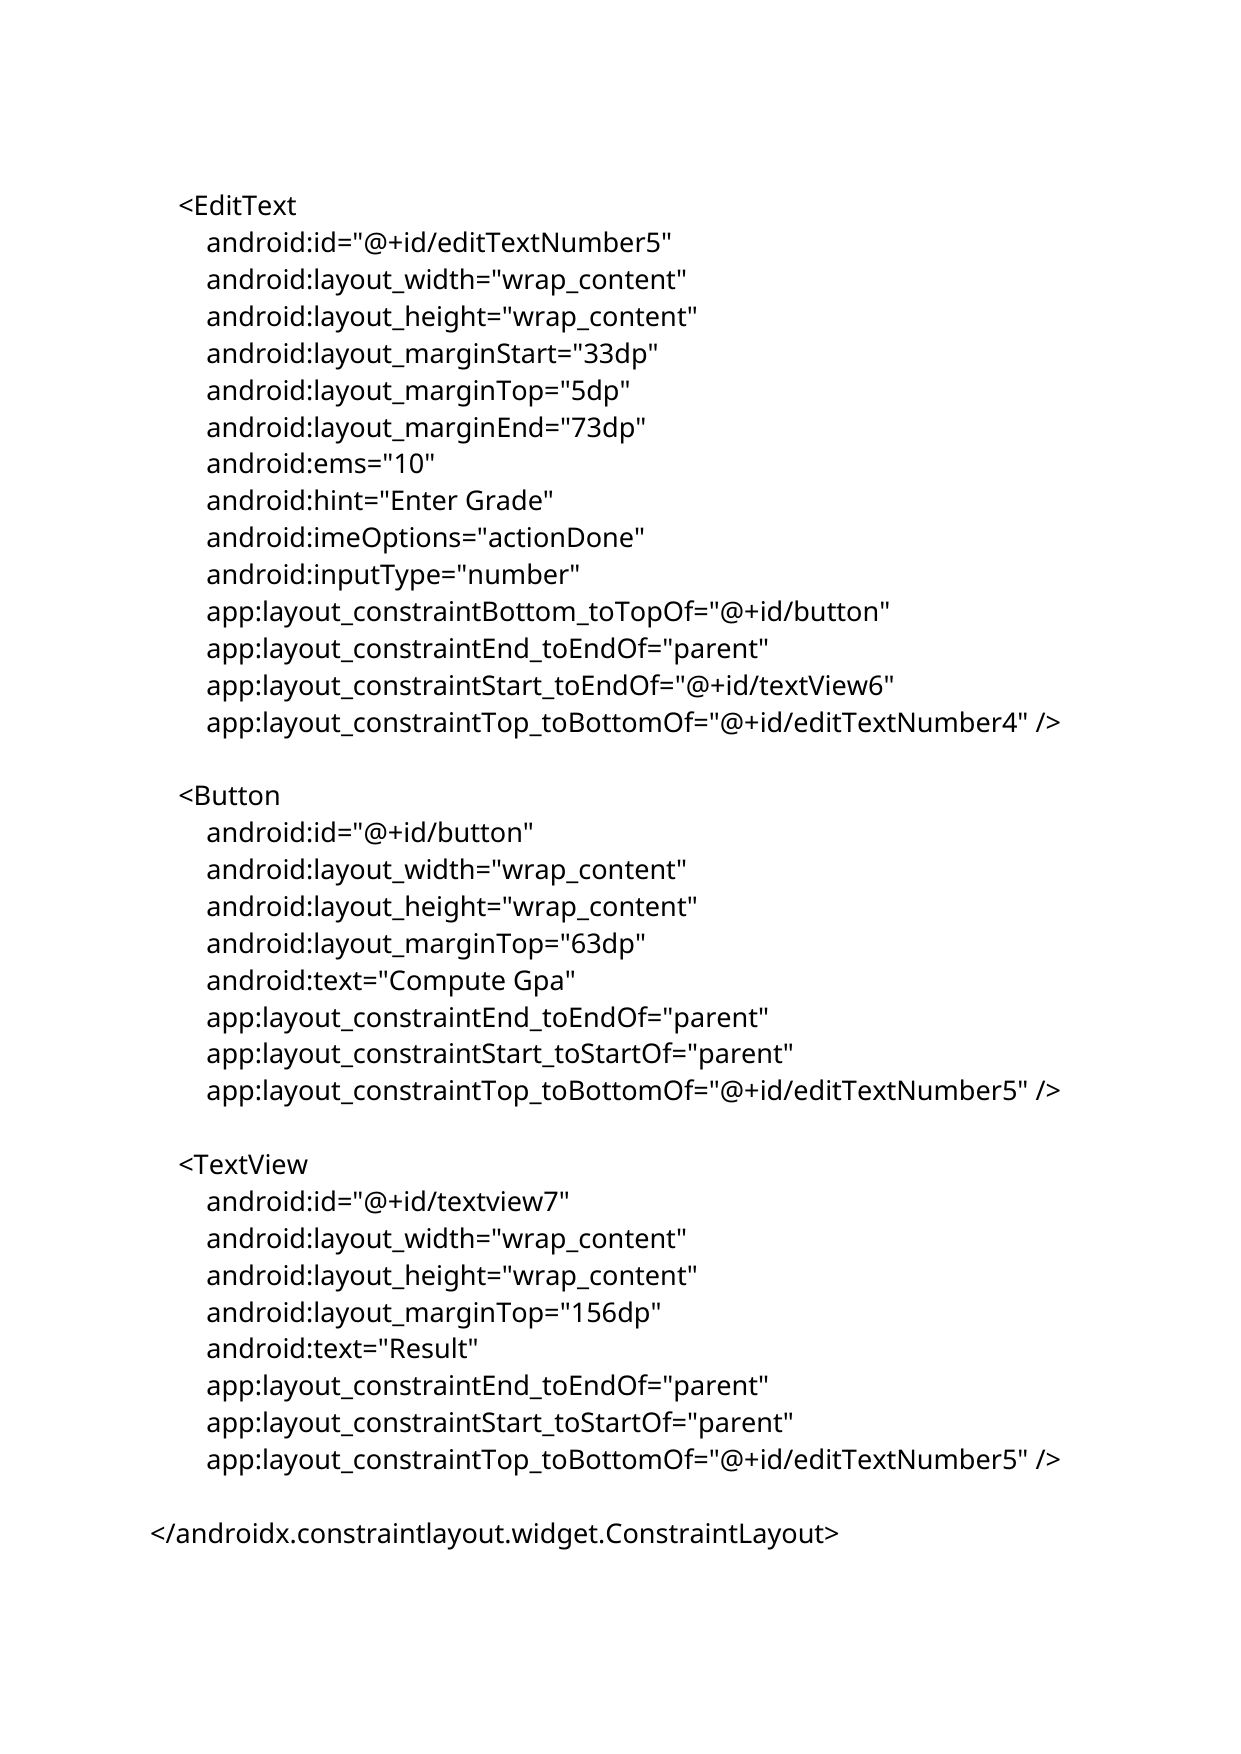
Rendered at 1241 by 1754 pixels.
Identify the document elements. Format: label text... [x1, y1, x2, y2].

text <TextView [150, 1146, 1090, 1182]
text android:layout_marginTop="156dp" [150, 1293, 1090, 1330]
text app:layout_constraintStart_toStartOf="parent" [150, 1035, 1090, 1072]
text android:text="Result" [150, 1330, 1090, 1367]
text android:layout_marginTop="5dp" [150, 371, 1090, 408]
text android:layout_width="wrap_content" [150, 851, 1090, 887]
text app:layout_constraintStart_toEndOf="@+id/textView6" [150, 666, 1090, 703]
text android:imeOptions="actionDone" [150, 519, 1090, 556]
text app:layout_constraintEnd_toEndOf="parent" [150, 998, 1090, 1035]
text android:layout_height="wrap_content" [150, 1256, 1090, 1293]
text android:ems="10" [150, 445, 1090, 482]
text android:id="@+id/editTextNumber5" [150, 224, 1090, 261]
text android:layout_height="wrap_content" [150, 297, 1090, 334]
text app:layout_constraintTop_toBottomOf="@+id/editTextNumber5" /> [150, 1072, 1090, 1109]
text </androidx.constraintlayout.widget.ConstraintLayout> [150, 1514, 1090, 1551]
text app:layout_constraintEnd_toEndOf="parent" [150, 1367, 1090, 1404]
text android:id="@+id/button" [150, 814, 1090, 851]
text app:layout_constraintTop_toBottomOf="@+id/editTextNumber4" /> [150, 703, 1090, 740]
text android:layout_width="wrap_content" [150, 261, 1090, 297]
text android:layout_width="wrap_content" [150, 1219, 1090, 1256]
text <EditText [150, 187, 1090, 224]
text android:layout_height="wrap_content" [150, 887, 1090, 924]
text app:layout_constraintEnd_toEndOf="parent" [150, 629, 1090, 666]
text android:layout_marginStart="33dp" [150, 334, 1090, 371]
text android:hint="Enter Grade" [150, 482, 1090, 519]
text android:text="Compute Gpa" [150, 961, 1090, 998]
text android:id="@+id/textview7" [150, 1182, 1090, 1219]
text android:layout_marginEnd="73dp" [150, 408, 1090, 445]
text android:inputType="number" [150, 556, 1090, 592]
text <Button [150, 777, 1090, 814]
text app:layout_constraintTop_toBottomOf="@+id/editTextNumber5" /> [150, 1441, 1090, 1477]
text android:layout_marginTop="63dp" [150, 924, 1090, 961]
text app:layout_constraintBottom_toTopOf="@+id/button" [150, 592, 1090, 629]
text app:layout_constraintStart_toStartOf="parent" [150, 1404, 1090, 1441]
